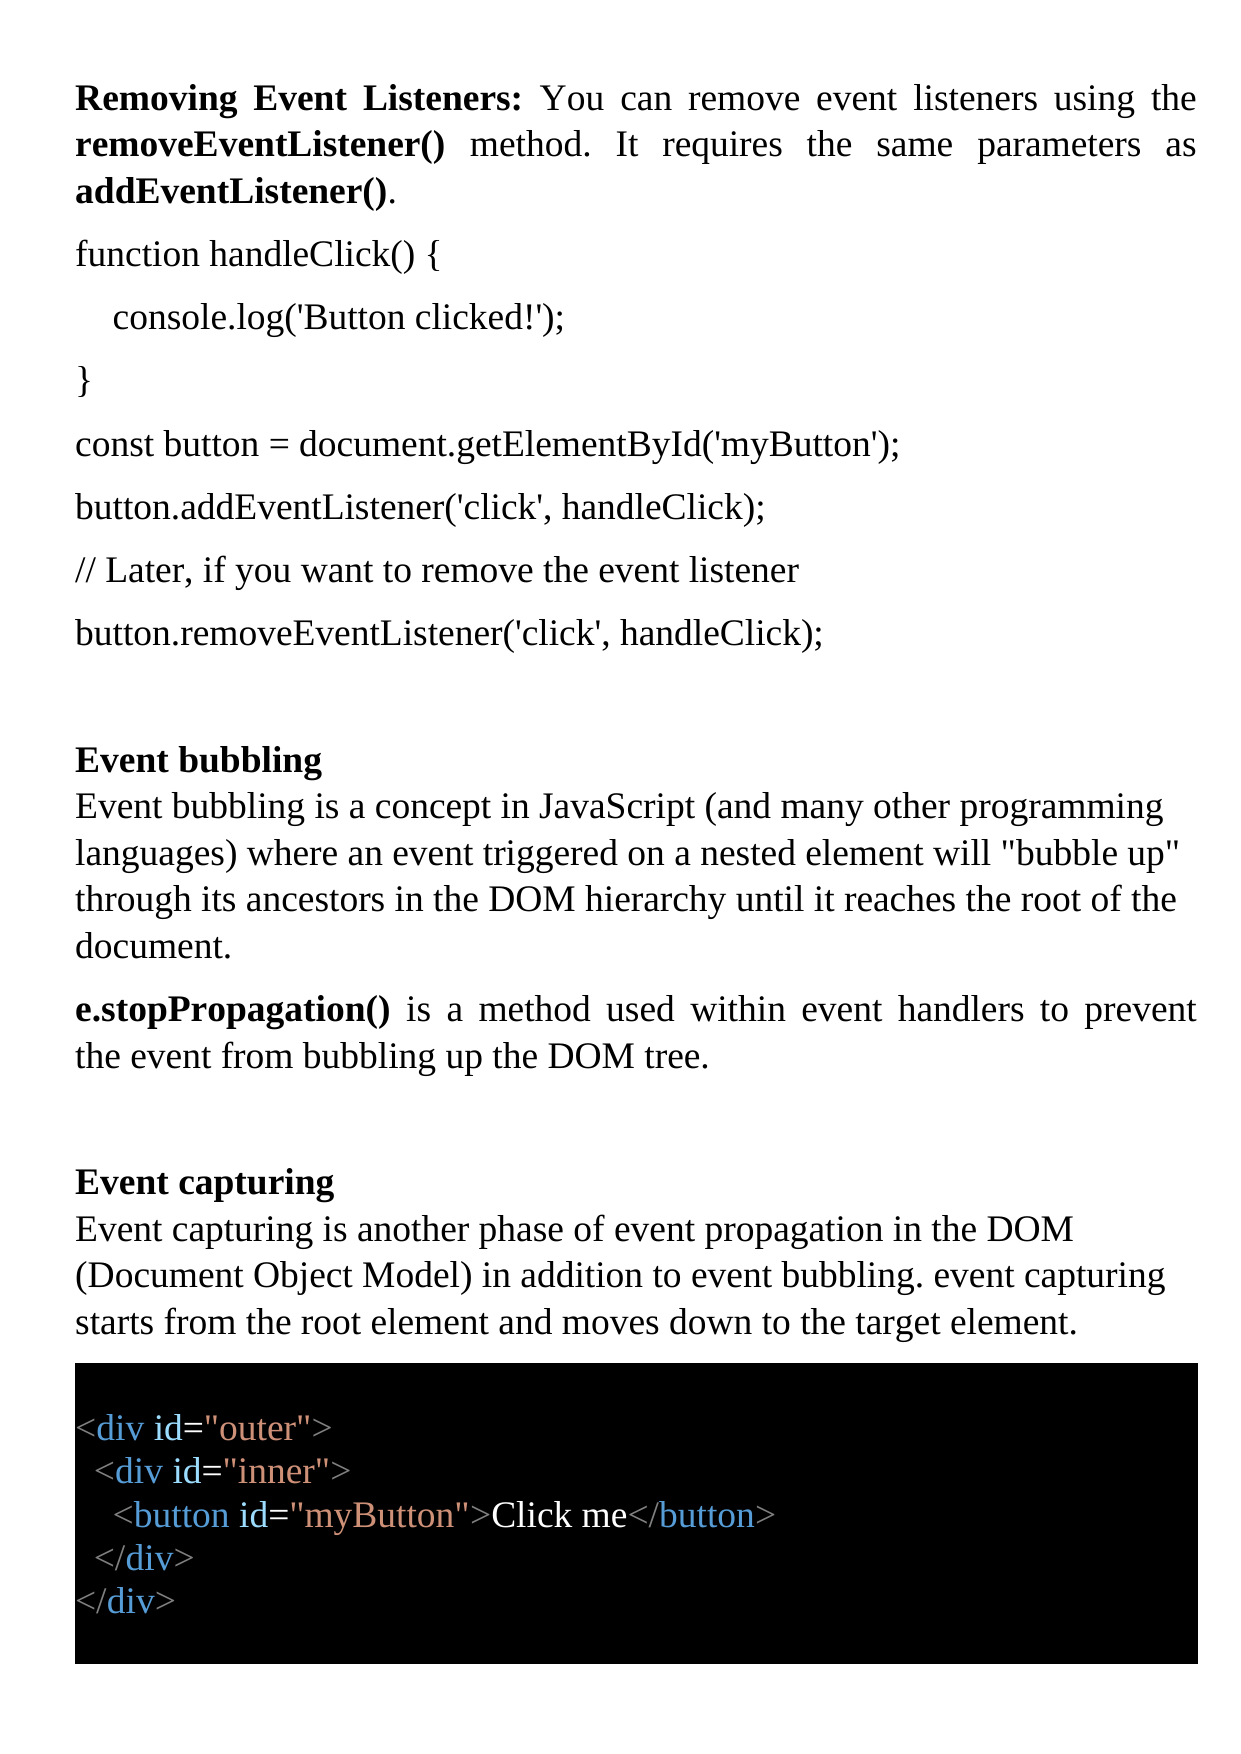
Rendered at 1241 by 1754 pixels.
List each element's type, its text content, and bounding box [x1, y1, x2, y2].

text <button id="myButton">Click me</button> [75, 1492, 1198, 1535]
text Event bubbling Event bubbling is a concept in JavaScript (and many other programming languages) where an event triggered on a nested element will "bubble up" through its ancestors in the DOM hierarchy until it reaches the root of the document. [75, 737, 1198, 967]
text e.stopPropagation() is a method used within event handlers to prevent the event from bubbling up the DOM tree. [75, 987, 1198, 1076]
text Event capturing Event capturing is another phase of event propagation in the DOM (Document Object Model) in addition to event bubbling. event capturing starts from the root element and moves down to the target element. [75, 1160, 1198, 1342]
text // Later, if you want to remove the event listener [75, 547, 1198, 591]
text button.removeEventListener('click', handleClick); [75, 611, 1198, 654]
text function handleClick() { [75, 231, 1198, 274]
text </div> [75, 1578, 1198, 1621]
text console.log('Button clicked!'); [75, 294, 1198, 338]
text Removing Event Listeners: You can remove event listeners using the removeEventListener() method. It requires the same parameters as addEventListener(). [75, 75, 1198, 211]
text <div id="outer"> [75, 1406, 1198, 1449]
text button.addEventListener('click', handleClick); [75, 484, 1198, 527]
text const button = document.getElementById('myButton'); [75, 421, 1198, 464]
text } [75, 358, 1198, 401]
text <div id="inner"> [75, 1449, 1198, 1492]
text </div> [75, 1535, 1198, 1578]
